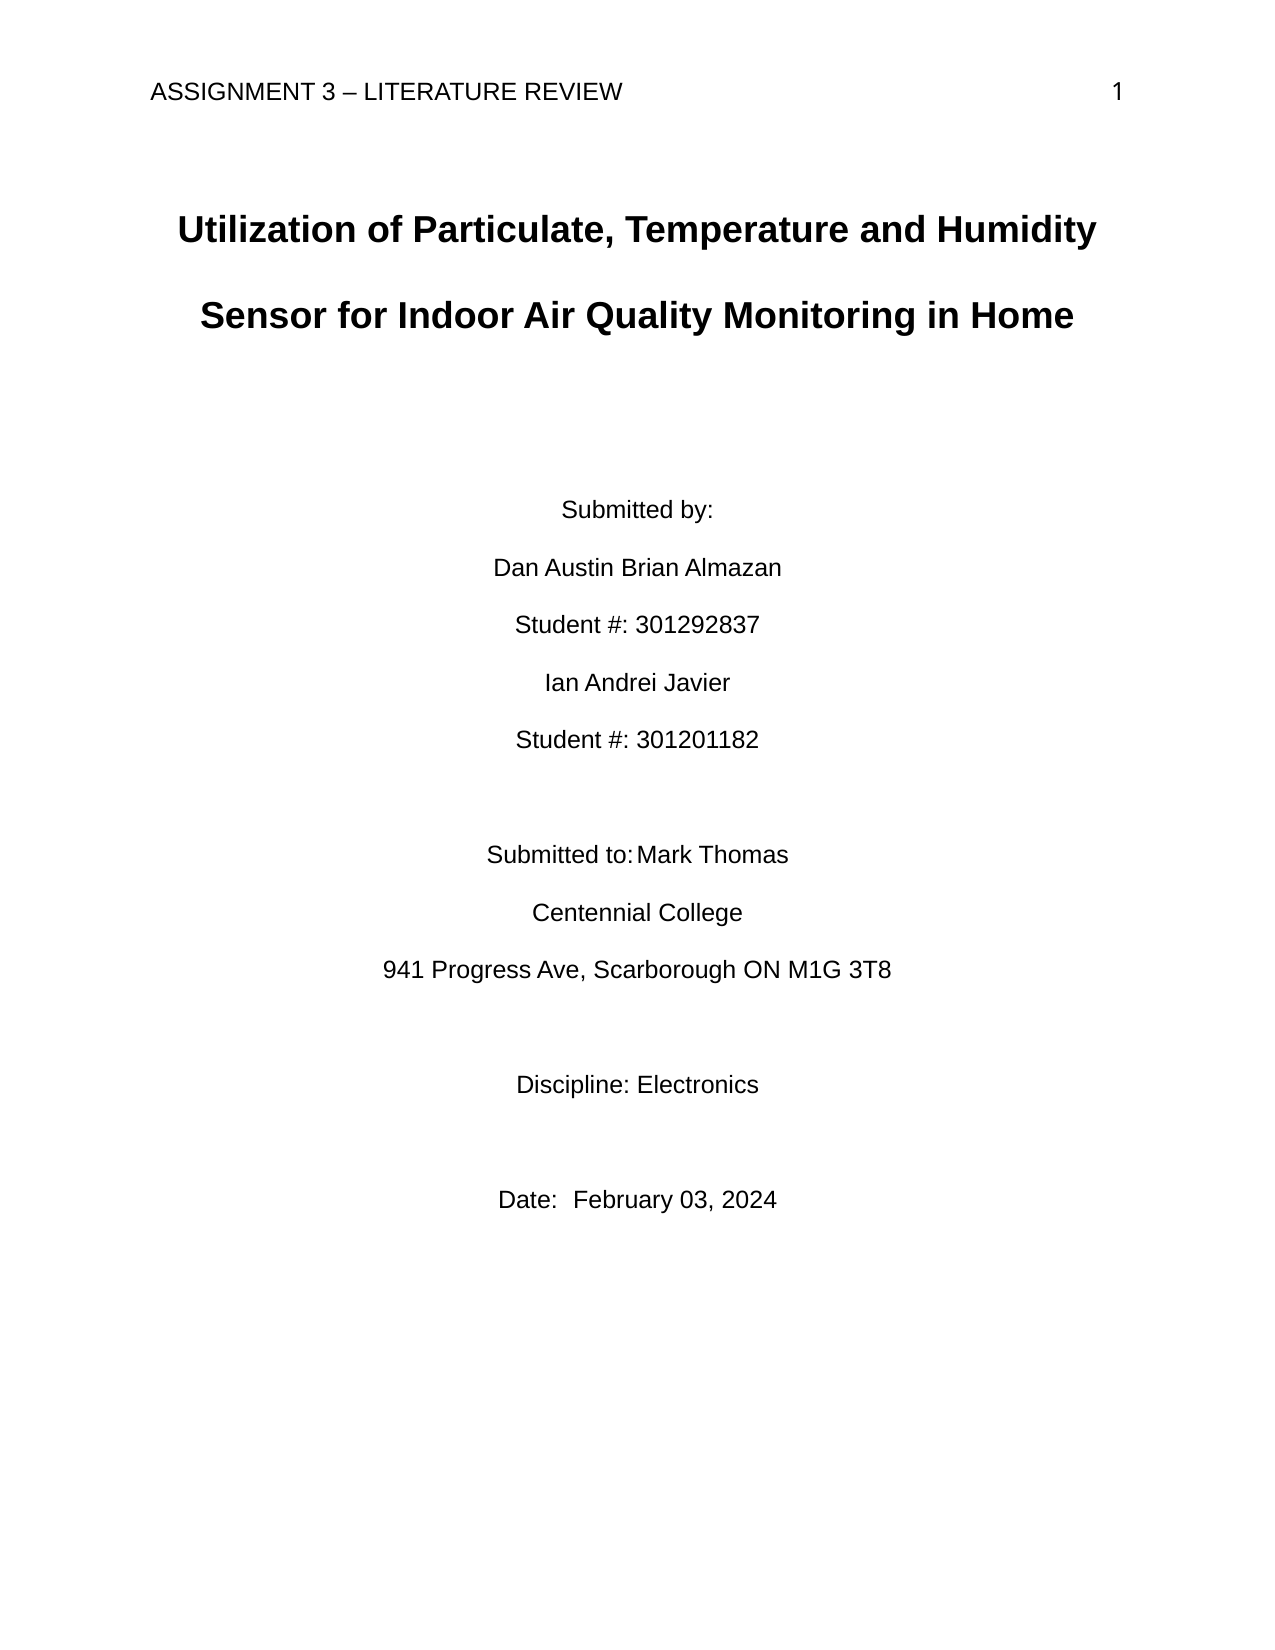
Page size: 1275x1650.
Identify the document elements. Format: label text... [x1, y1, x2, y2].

text Ian Andrei Javier [150, 667, 1125, 696]
text Submitted to: Mark Thomas [150, 840, 1125, 869]
text Dan Austin Brian Almazan [150, 552, 1125, 581]
text Submitted by: [150, 495, 1125, 524]
text Date: February 03, 2024 [150, 1185, 1125, 1214]
text Centennial College [150, 897, 1125, 926]
text Discipline: Electronics [150, 1070, 1125, 1099]
text 941 Progress Ave, Scarborough ON M1G 3T8 [150, 955, 1125, 984]
text Utilization of Particulate, Temperature and Humidity Sensor for Indoor Air Quality Monitoring in Home [150, 207, 1125, 337]
text Student #: 301292837 [150, 610, 1125, 639]
text Student #: 301201182 [150, 725, 1125, 754]
